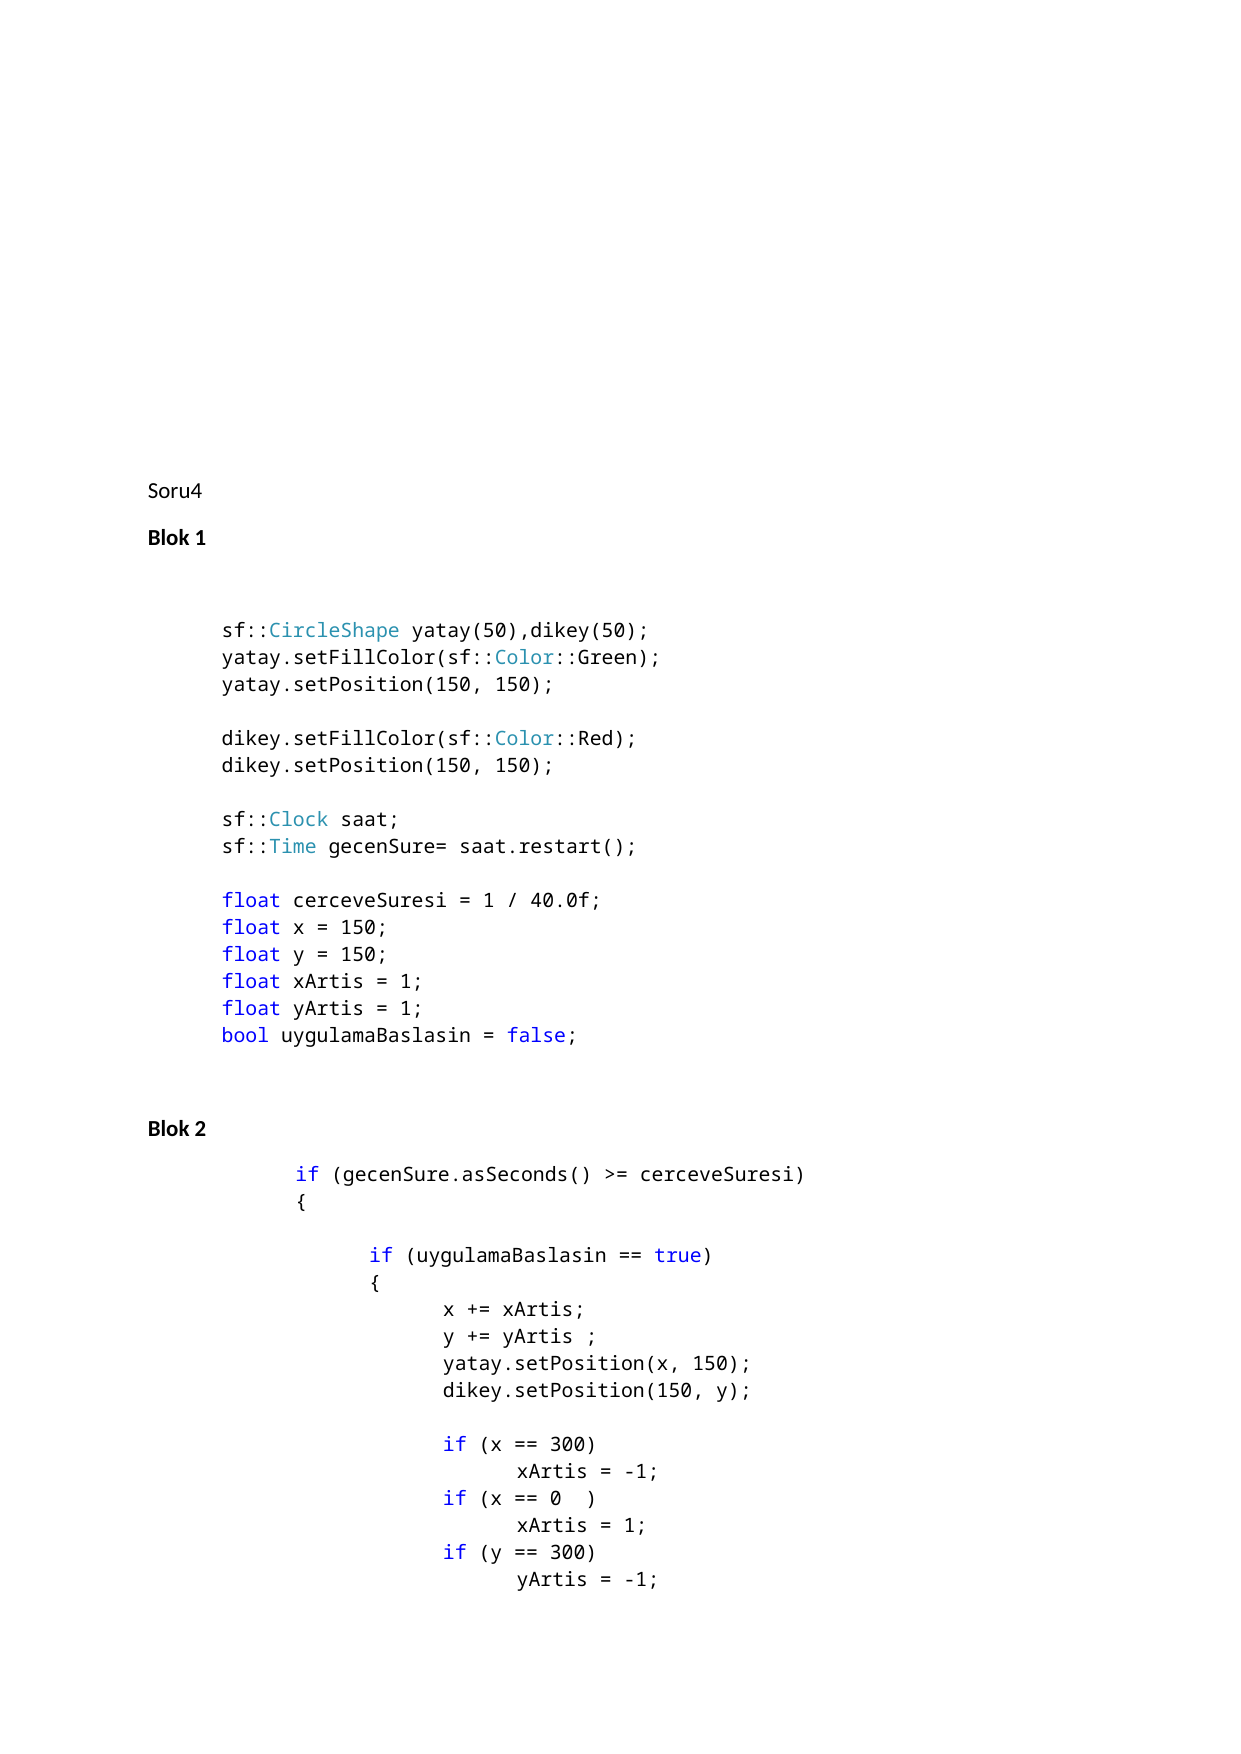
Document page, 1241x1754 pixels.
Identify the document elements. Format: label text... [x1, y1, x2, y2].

text sf::Clock saat; [148, 805, 1093, 832]
text bool uygulamaBaslasin = false; [148, 1021, 1093, 1048]
text xArtis = 1; [148, 1511, 1093, 1538]
text Soru4 [148, 476, 1093, 504]
text if (x == 300) [148, 1430, 1093, 1457]
text yatay.setPosition(x, 150); [148, 1349, 1093, 1376]
text sf::CircleShape yatay(50),dikey(50); [148, 616, 1093, 643]
text { [148, 1268, 1093, 1295]
text x += xArtis; [148, 1295, 1093, 1322]
text if (y == 300) [148, 1538, 1093, 1565]
text yatay.setPosition(150, 150); [148, 670, 1093, 697]
text float cerceveSuresi = 1 / 40.0f; [148, 886, 1093, 913]
text dikey.setFillColor(sf::Color::Red); [148, 724, 1093, 751]
text Blok 1 [148, 523, 1093, 551]
text float yArtis = 1; [148, 994, 1093, 1021]
text float xArtis = 1; [148, 967, 1093, 994]
text xArtis = -1; [148, 1457, 1093, 1484]
text yArtis = -1; [148, 1565, 1093, 1592]
text yatay.setFillColor(sf::Color::Green); [148, 643, 1093, 670]
text if (gecenSure.asSeconds() >= cerceveSuresi) [148, 1161, 1093, 1187]
text { [148, 1187, 1093, 1214]
text if (uygulamaBaslasin == true) [148, 1241, 1093, 1268]
text y += yArtis ; [148, 1322, 1093, 1349]
text if (x == 0 ) [148, 1484, 1093, 1511]
text dikey.setPosition(150, 150); [148, 751, 1093, 778]
text Blok 2 [148, 1114, 1093, 1142]
text float x = 150; [148, 913, 1093, 940]
text float y = 150; [148, 940, 1093, 967]
text dikey.setPosition(150, y); [148, 1376, 1093, 1403]
text sf::Time gecenSure= saat.restart(); [148, 832, 1093, 859]
